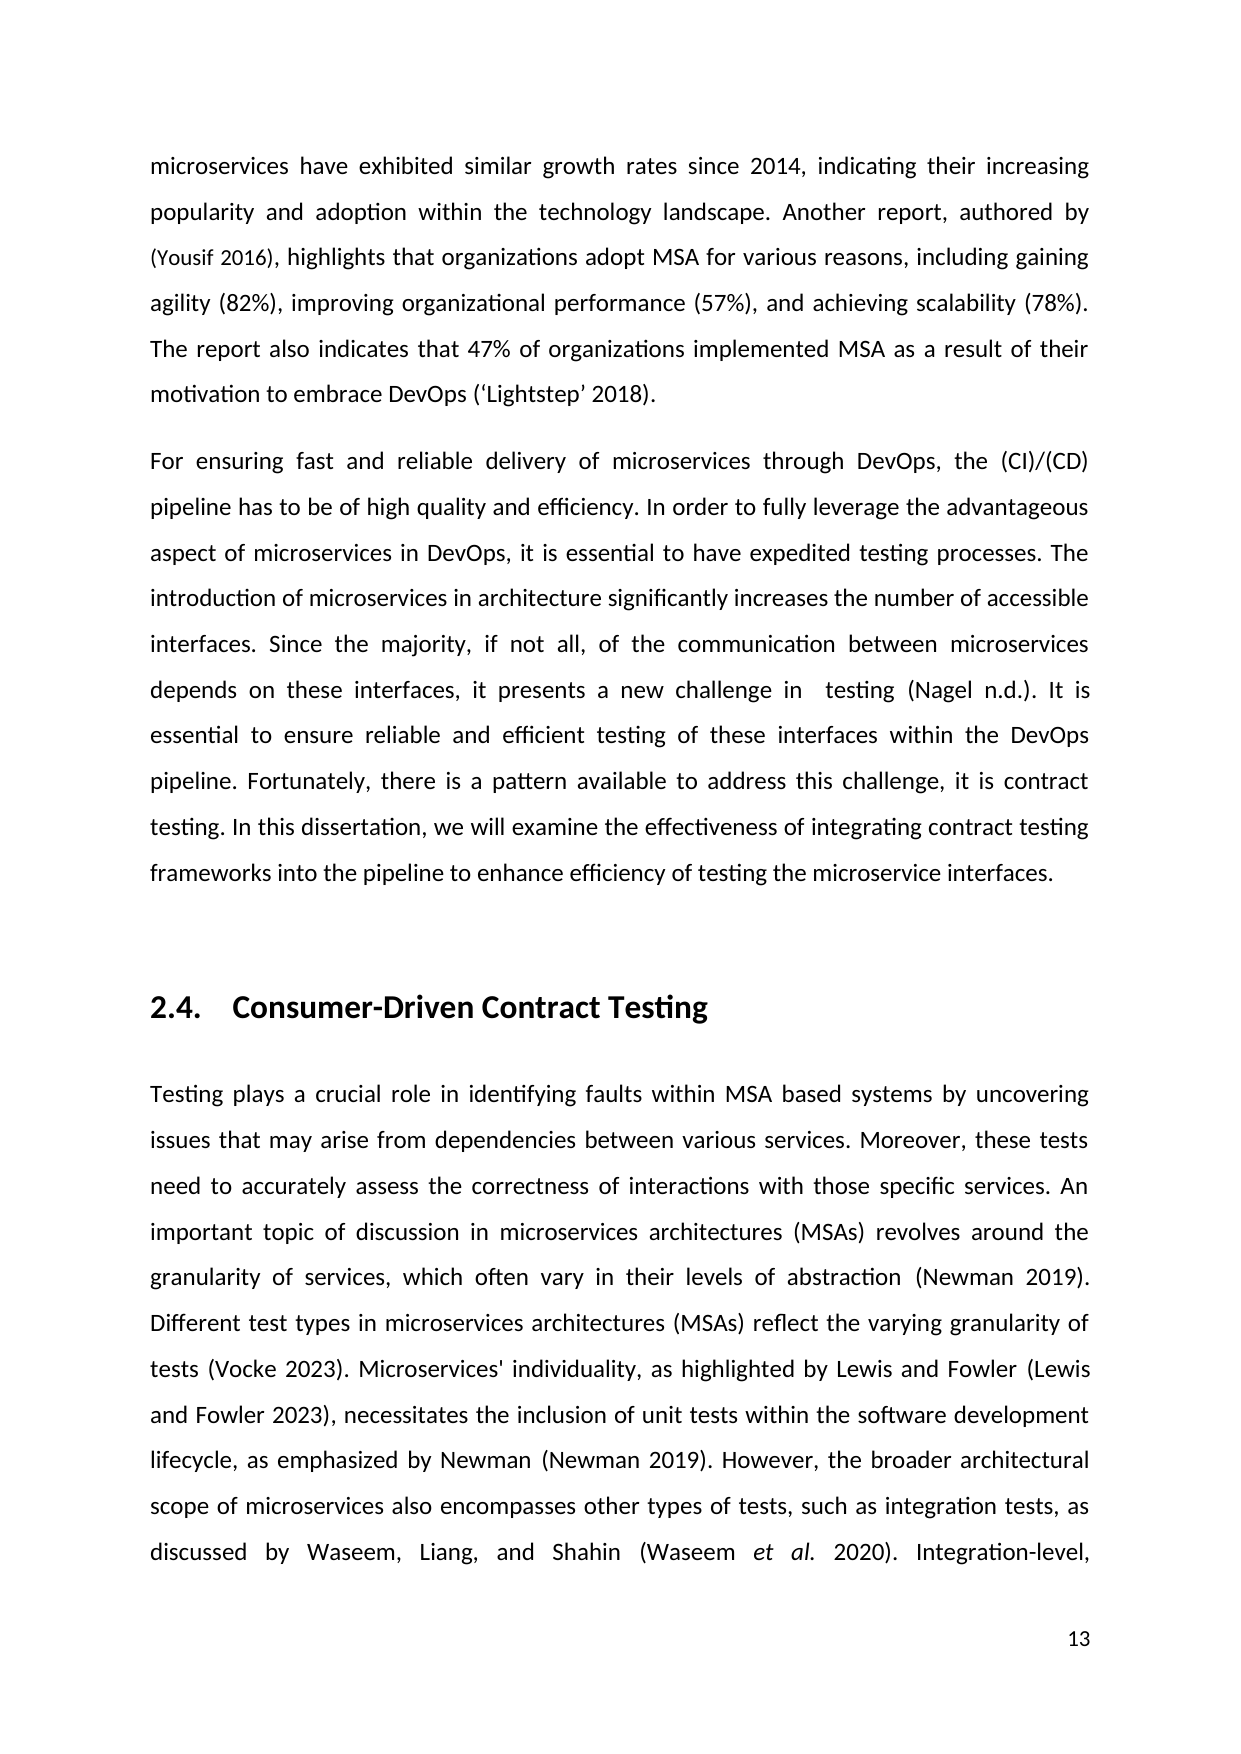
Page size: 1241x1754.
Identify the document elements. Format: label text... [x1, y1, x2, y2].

subtitle Consumer-Driven Contract Testing [150, 986, 1090, 1027]
text For ensuring fast and reliable delivery of microservices through DevOps, the (CI)/(CD) pipeline has to be of high quality and efficiency. In order to fully leverage the advantageous aspect of microservices in DevOps, it is essential to have expedited testing processes. The introduction of microservices in architecture significantly increases the number of accessible interfaces. Since the majority, if not all, of the communication between microservices depends on these interfaces, it presents a new challenge in testing (Nagel n.d.). It is essential to ensure reliable and efficient testing of these interfaces within the DevOps pipeline. Fortunately, there is a pattern available to address this challenge, it is contract testing. In this dissertation, we will examine the effectiveness of integrating contract testing frameworks into the pipeline to enhance efficiency of testing the microservice interfaces. [150, 445, 1090, 887]
